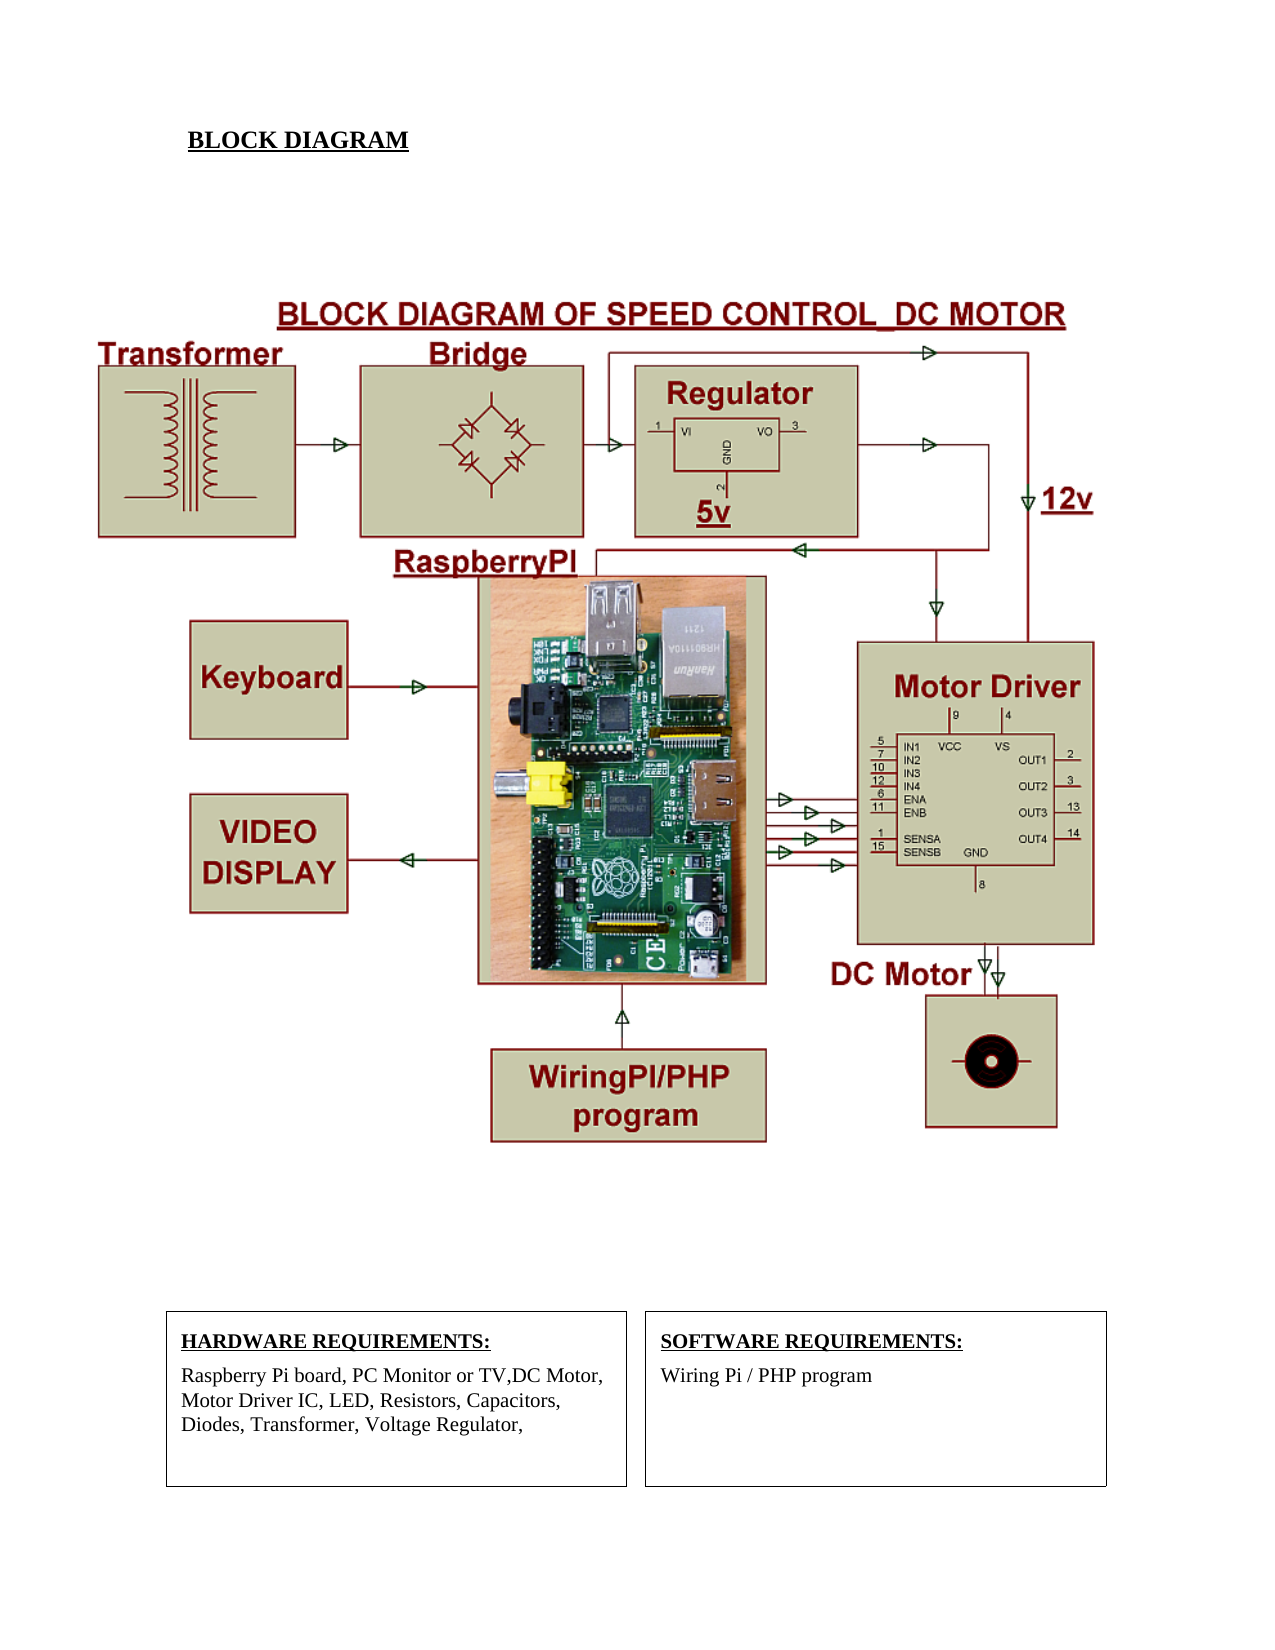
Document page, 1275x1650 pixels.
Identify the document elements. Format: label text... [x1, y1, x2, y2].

picture [84, 297, 1113, 1175]
text BLOCK DIAGRAM [187, 125, 1106, 154]
